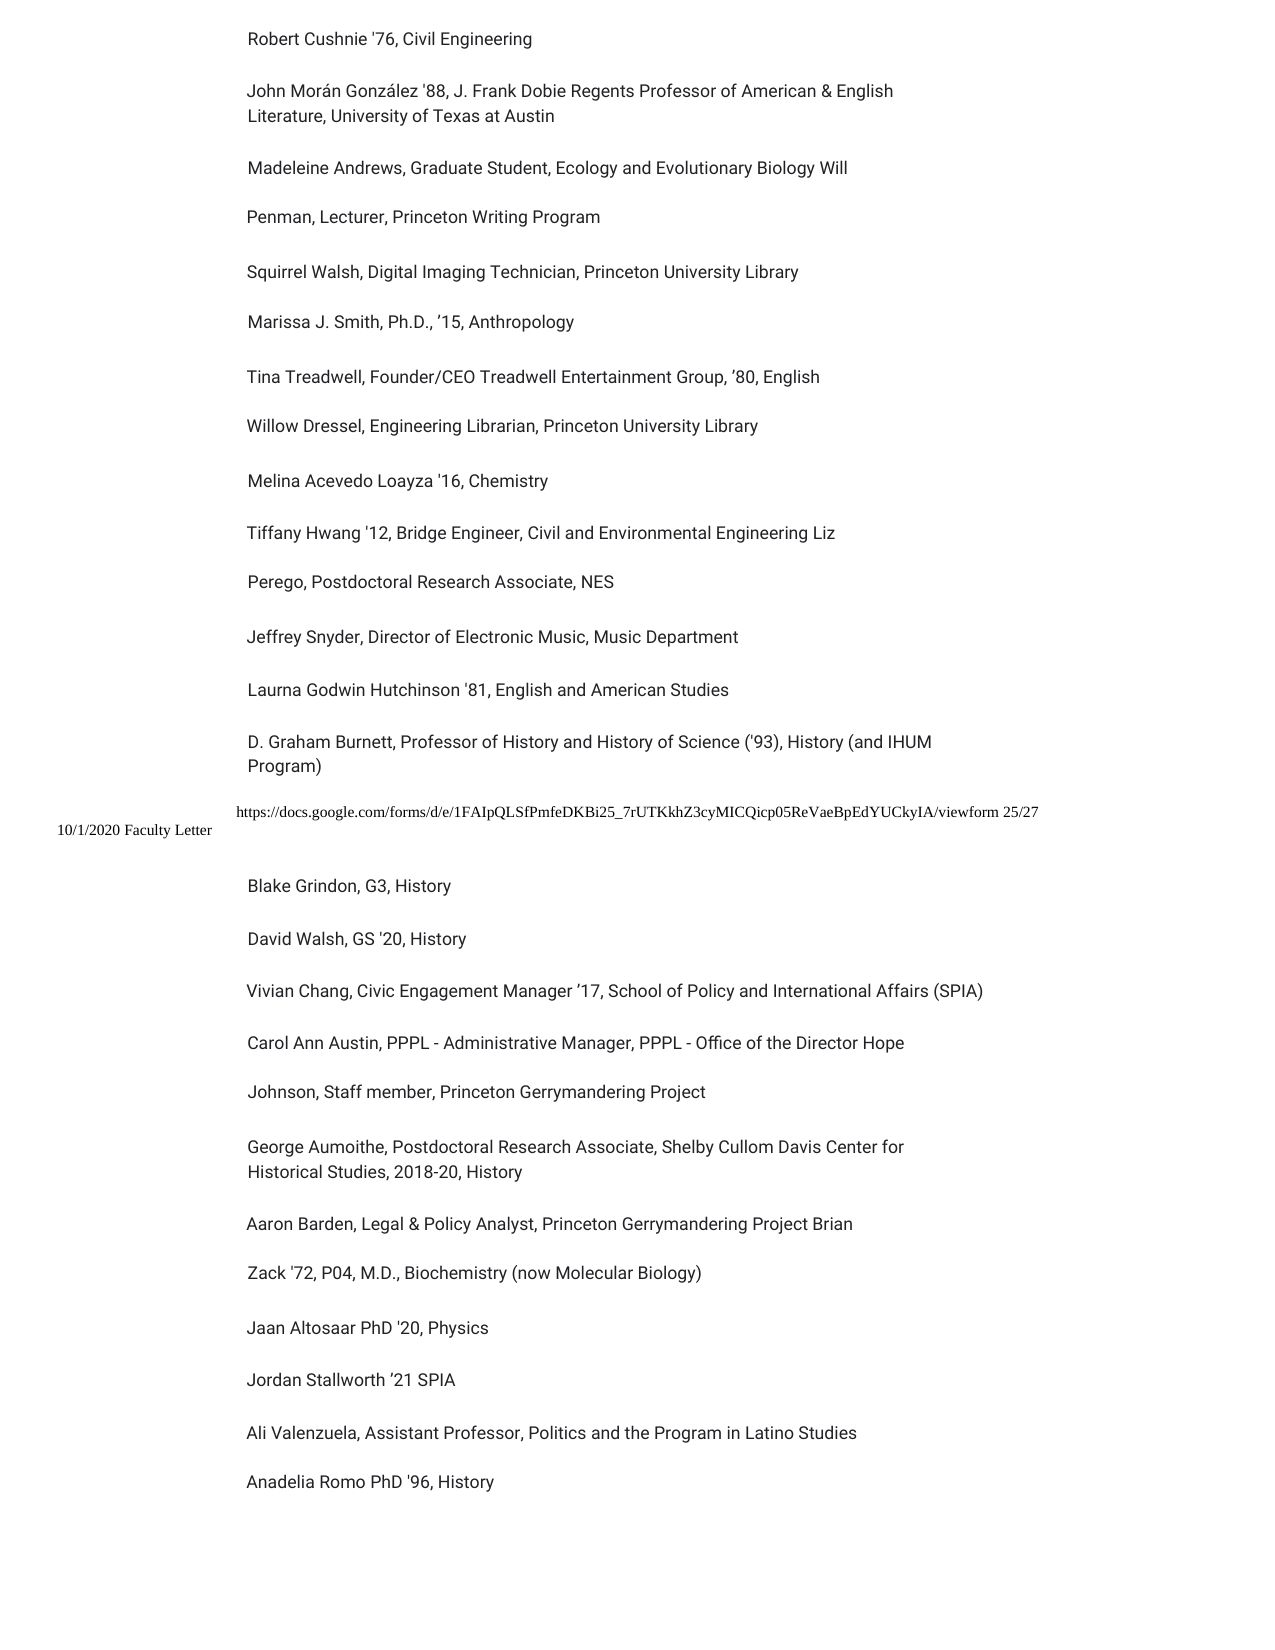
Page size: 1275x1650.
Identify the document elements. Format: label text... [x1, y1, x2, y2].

text Tina Treadwell, Founder/CEO Treadwell Entertainment Group, ’80, English Willow Dressel, Engineering Librarian, Princeton University Library [246, 367, 873, 437]
text John Morán González '88, J. Frank Dobie Regents Professor of American & English Literature, University of Texas at Austin [246, 81, 952, 126]
text 10/1/2020 Faculty Letter [57, 821, 1220, 839]
text Melina Acevedo Loayza '16, Chemistry [247, 471, 1220, 492]
text Vivian Chang, Civic Engagement Manager ’17, School of Policy and International Affairs (SPIA) [246, 981, 993, 1001]
text Ali Valenzuela, Assistant Professor, Politics and the Program in Latino Studies Anadelia Romo PhD '96, History [246, 1423, 913, 1493]
text George Aumoithe, Postdoctoral Research Associate, Shelby Cullom Davis Center for Historical Studies, 2018-20, History [247, 1137, 961, 1182]
text Robert Cushnie '76, Civil Engineering [247, 29, 1220, 50]
text Aaron Barden, Legal & Policy Analyst, Princeton Gerrymandering Project Brian Zack '72, P04, M.D., Biochemistry (now Molecular Biology) [246, 1214, 859, 1284]
text https://docs.google.com/forms/d/e/1FAIpQLSfPmfeDKBi25_7rUTKkhZ3cyMICQicp05ReVaeBpEdYUCkyIA/viewform 25/27 [55, 803, 1220, 821]
text Laurna Godwin Hutchinson '81, English and American Studies [247, 679, 1220, 700]
text Jeffrey Snyder, Director of Electronic Music, Music Department [246, 627, 1220, 648]
text Madeleine Andrews, Graduate Student, Ecology and Evolutionary Biology Will Penman, Lecturer, Princeton Writing Program [246, 158, 866, 228]
text Jaan Altosaar PhD '20, Physics [246, 1318, 1220, 1339]
text Blake Grindon, G3, History [247, 876, 1220, 897]
text Carol Ann Austin, PPPL - Administrative Manager, PPPL - Office of the Director Hope Johnson, Staff member, Princeton Gerrymandering Project [247, 1033, 913, 1103]
text Tiffany Hwang '12, Bridge Engineer, Civil and Environmental Engineering Liz Perego, Postdoctoral Research Associate, NES [246, 523, 861, 593]
text Squirrel Walsh, Digital Imaging Technician, Princeton University Library Marissa J. Smith, Ph.D., ’15, Anthropology [247, 262, 849, 332]
text Jordan Stallworth ’21 SPIA [246, 1370, 1220, 1391]
text David Walsh, GS '20, History [247, 928, 1220, 949]
text D. Graham Burnett, Professor of History and History of Science ('93), History (and IHUM Program) [247, 732, 997, 777]
